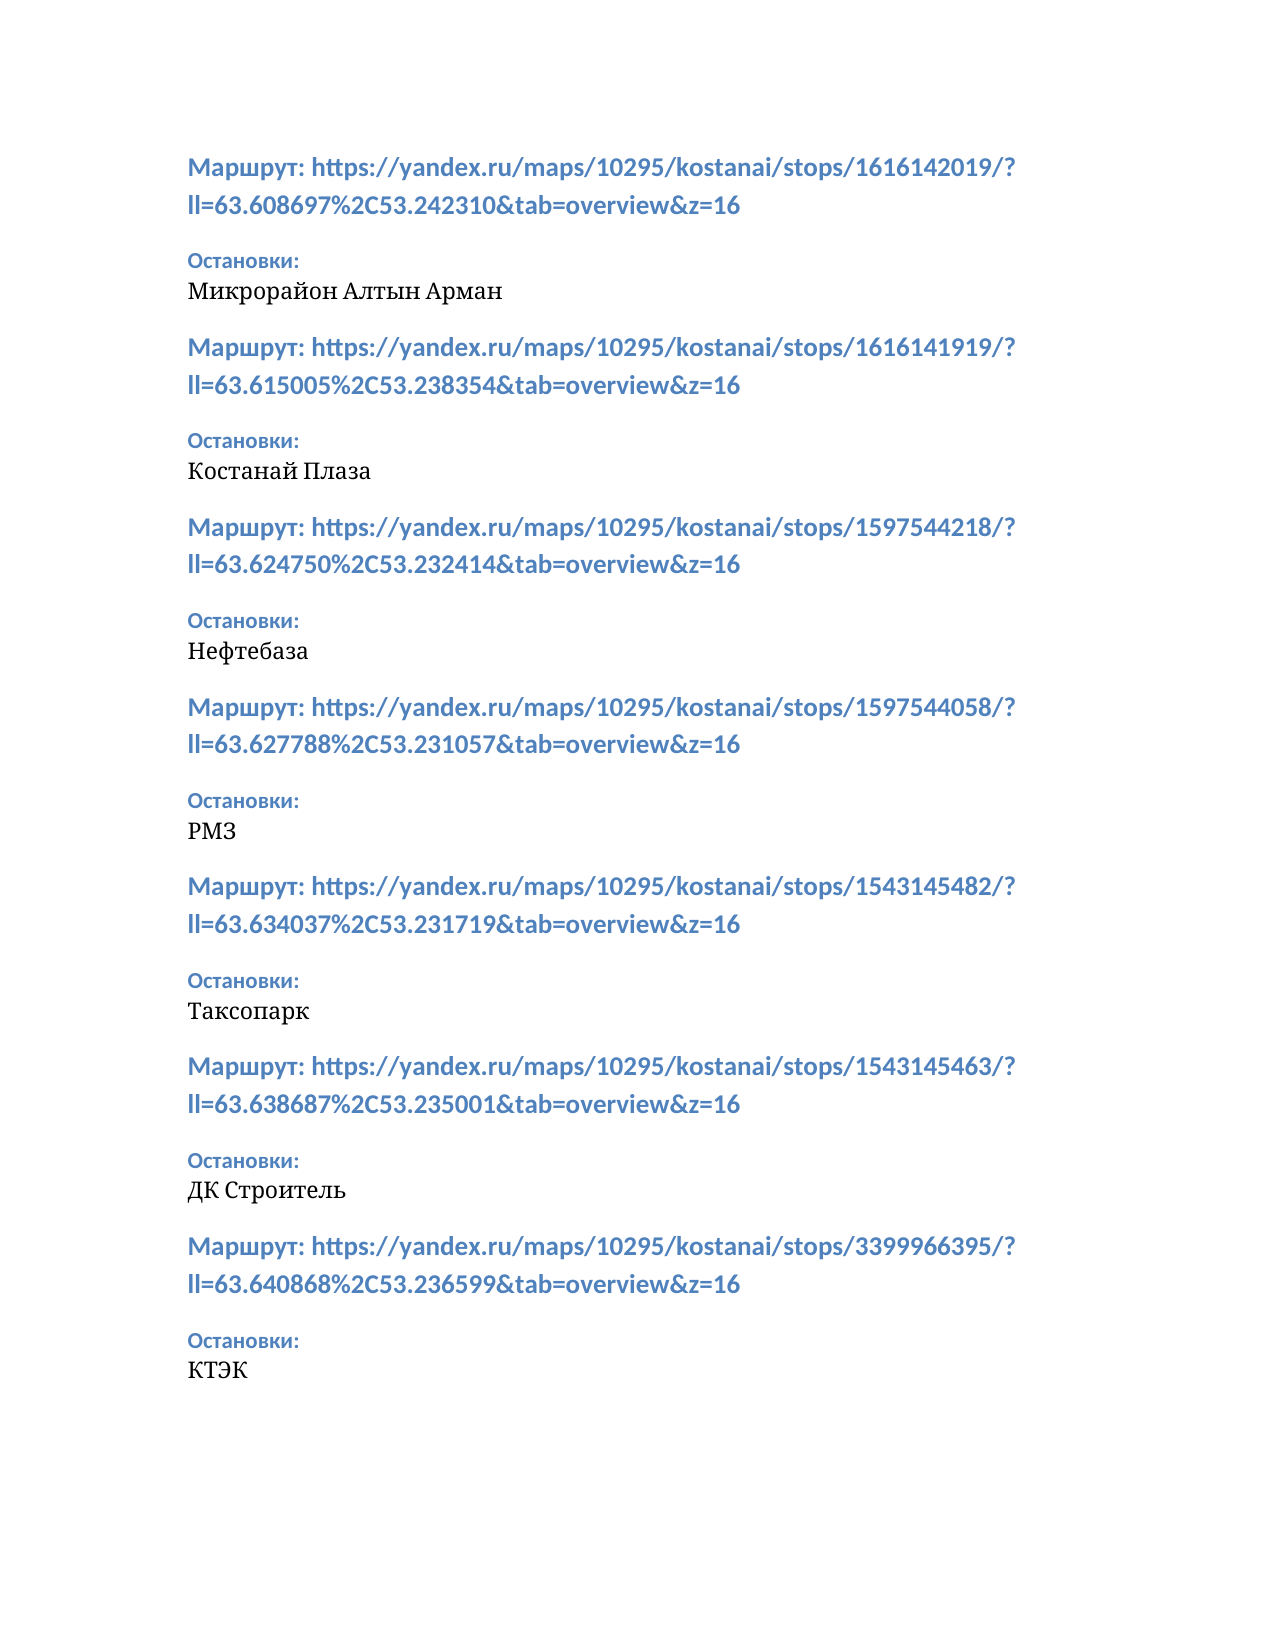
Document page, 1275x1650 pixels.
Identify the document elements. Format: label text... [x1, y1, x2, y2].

subtitle Маршрут: https://yandex.ru/maps/10295/kostanai/stops/1616142019/?ll=63.608697%2C53.242310&tab=overview&z=16 [187, 150, 1087, 221]
subtitle Маршрут: https://yandex.ru/maps/10295/kostanai/stops/1543145463/?ll=63.638687%2C53.235001&tab=overview&z=16 [187, 1049, 1087, 1120]
text ДК Строитель [187, 1178, 1087, 1205]
text Микрорайон Алтын Арман [187, 279, 1087, 305]
subtitle Маршрут: https://yandex.ru/maps/10295/kostanai/stops/3399966395/?ll=63.640868%2C53.236599&tab=overview&z=16 [187, 1229, 1087, 1300]
subtitle Остановки: [187, 247, 1087, 275]
text РМЗ [187, 818, 1087, 845]
subtitle Остановки: [187, 427, 1087, 454]
subtitle Маршрут: https://yandex.ru/maps/10295/kostanai/stops/1616141919/?ll=63.615005%2C53.238354&tab=overview&z=16 [187, 330, 1087, 401]
subtitle Маршрут: https://yandex.ru/maps/10295/kostanai/stops/1543145482/?ll=63.634037%2C53.231719&tab=overview&z=16 [187, 869, 1087, 941]
text Нефтебаза [187, 639, 1087, 665]
text Таксопарк [187, 998, 1087, 1025]
subtitle Маршрут: https://yandex.ru/maps/10295/kostanai/stops/1597544218/?ll=63.624750%2C53.232414&tab=overview&z=16 [187, 510, 1087, 581]
subtitle Остановки: [187, 786, 1087, 814]
subtitle Остановки: [187, 1146, 1087, 1174]
text Костанай Плаза [187, 459, 1087, 485]
subtitle Остановки: [187, 966, 1087, 994]
text КТЭК [187, 1358, 1087, 1384]
subtitle Маршрут: https://yandex.ru/maps/10295/kostanai/stops/1597544058/?ll=63.627788%2C53.231057&tab=overview&z=16 [187, 690, 1087, 761]
subtitle Остановки: [187, 1326, 1087, 1354]
subtitle Остановки: [187, 606, 1087, 634]
